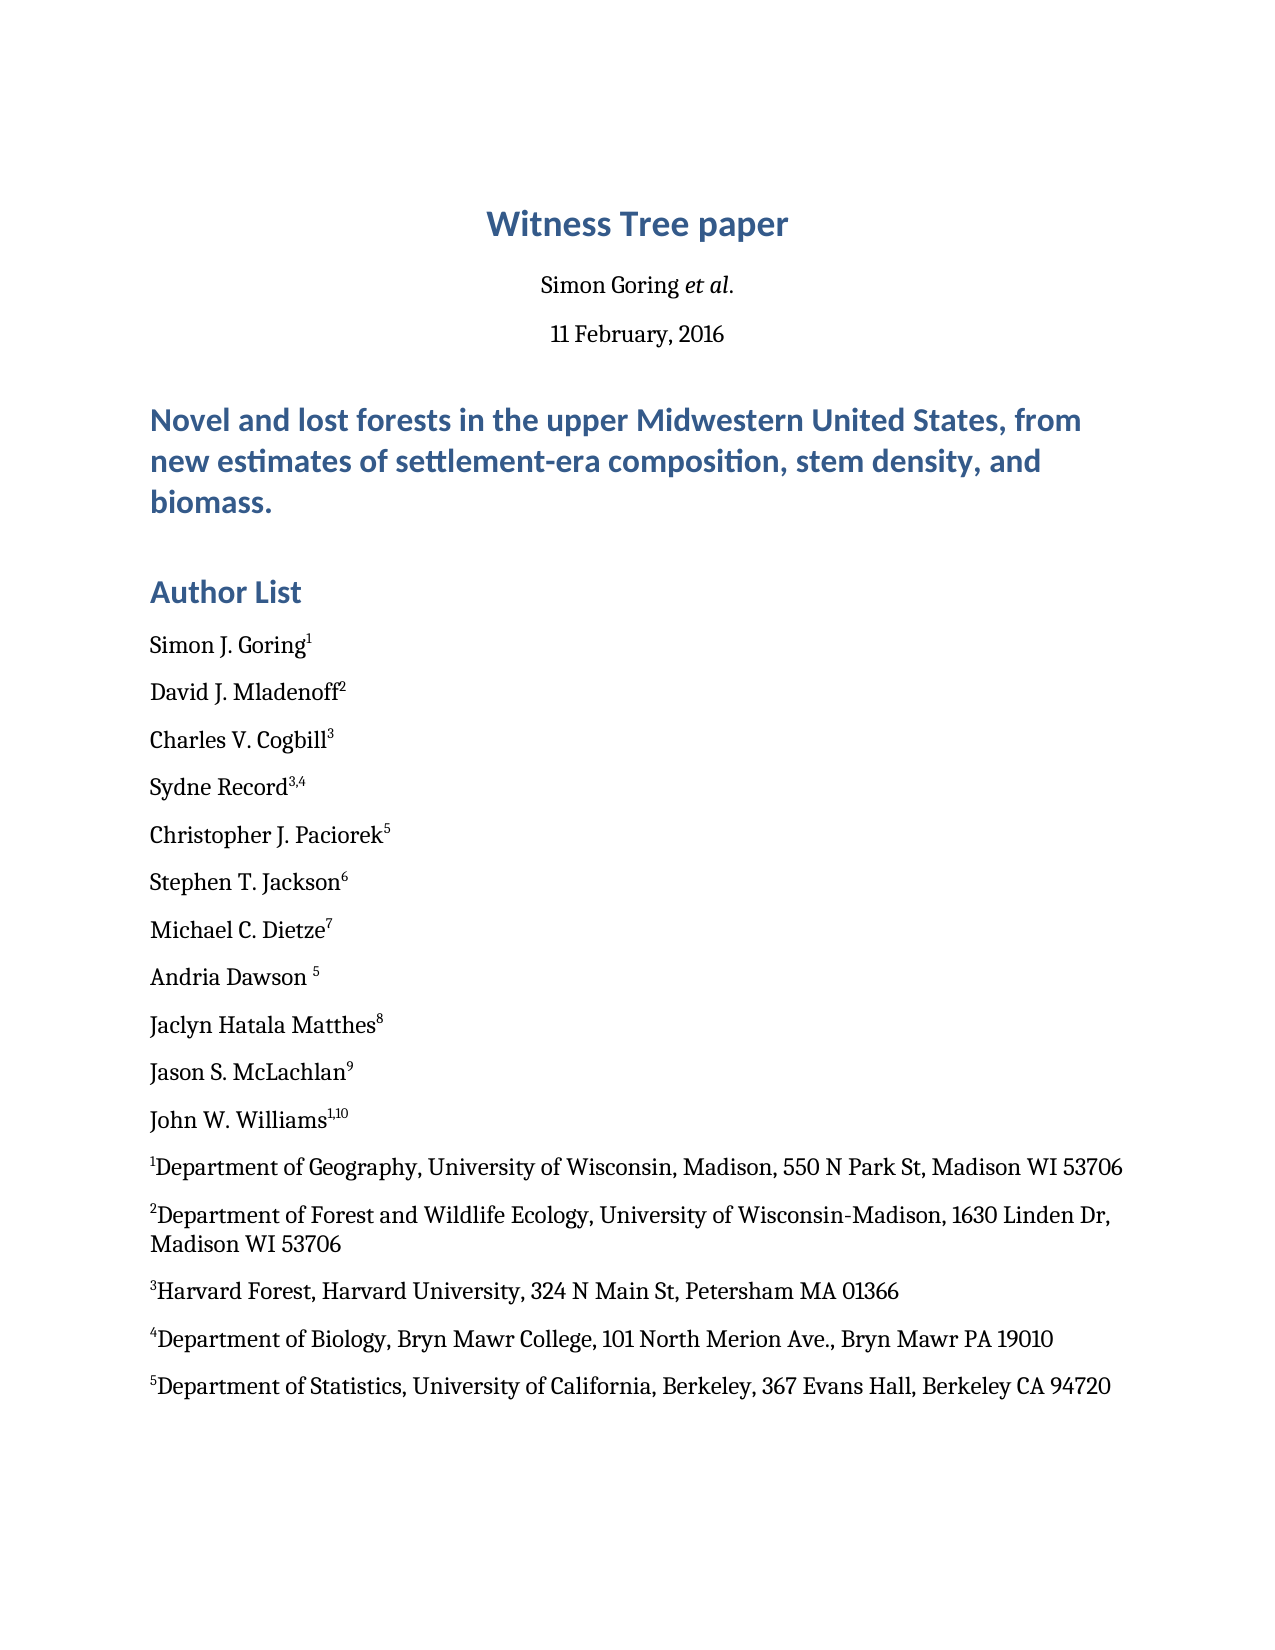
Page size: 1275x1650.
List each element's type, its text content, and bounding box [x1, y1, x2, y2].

text Stephen T. Jackson6 [150, 868, 1125, 897]
text 2Department of Forest and Wildlife Ecology, University of Wisconsin-Madison, 1630 Linden Dr, Madison WI 53706 [150, 1201, 1125, 1258]
text Jaclyn Hatala Matthes8 [150, 1011, 1125, 1039]
text 4Department of Biology, Bryn Mawr College, 101 North Merion Ave., Bryn Mawr PA 19010 [150, 1324, 1125, 1353]
text Christopher J. Paciorek5 [150, 821, 1125, 849]
title Witness Tree paper [150, 200, 1125, 246]
text 11 February, 2016 [150, 320, 1125, 349]
subtitle Author List [150, 571, 1125, 612]
text John W. Williams1,10 [150, 1106, 1125, 1134]
text Jason S. McLachlan9 [150, 1058, 1125, 1087]
text David J. Mladenoff2 [150, 678, 1125, 707]
text Michael C. Dietze7 [150, 916, 1125, 944]
text 3Harvard Forest, Harvard University, 324 N Main St, Petersham MA 01366 [150, 1277, 1125, 1306]
text Simon Goring et al. [150, 271, 1125, 299]
text Charles V. Cogbill3 [150, 726, 1125, 754]
text Simon J. Goring1 [150, 631, 1125, 659]
text 5Department of Statistics, University of California, Berkeley, 367 Evans Hall, Berkeley CA 94720 [150, 1372, 1125, 1401]
text Andria Dawson 5 [150, 963, 1125, 992]
text Sydne Record3,4 [150, 773, 1125, 802]
text 1Department of Geography, University of Wisconsin, Madison, 550 N Park St, Madison WI 53706 [150, 1153, 1125, 1182]
subtitle Novel and lost forests in the upper Midwestern United States, from new estimates of settlement-era composition, stem density, and biomass. [150, 399, 1125, 521]
